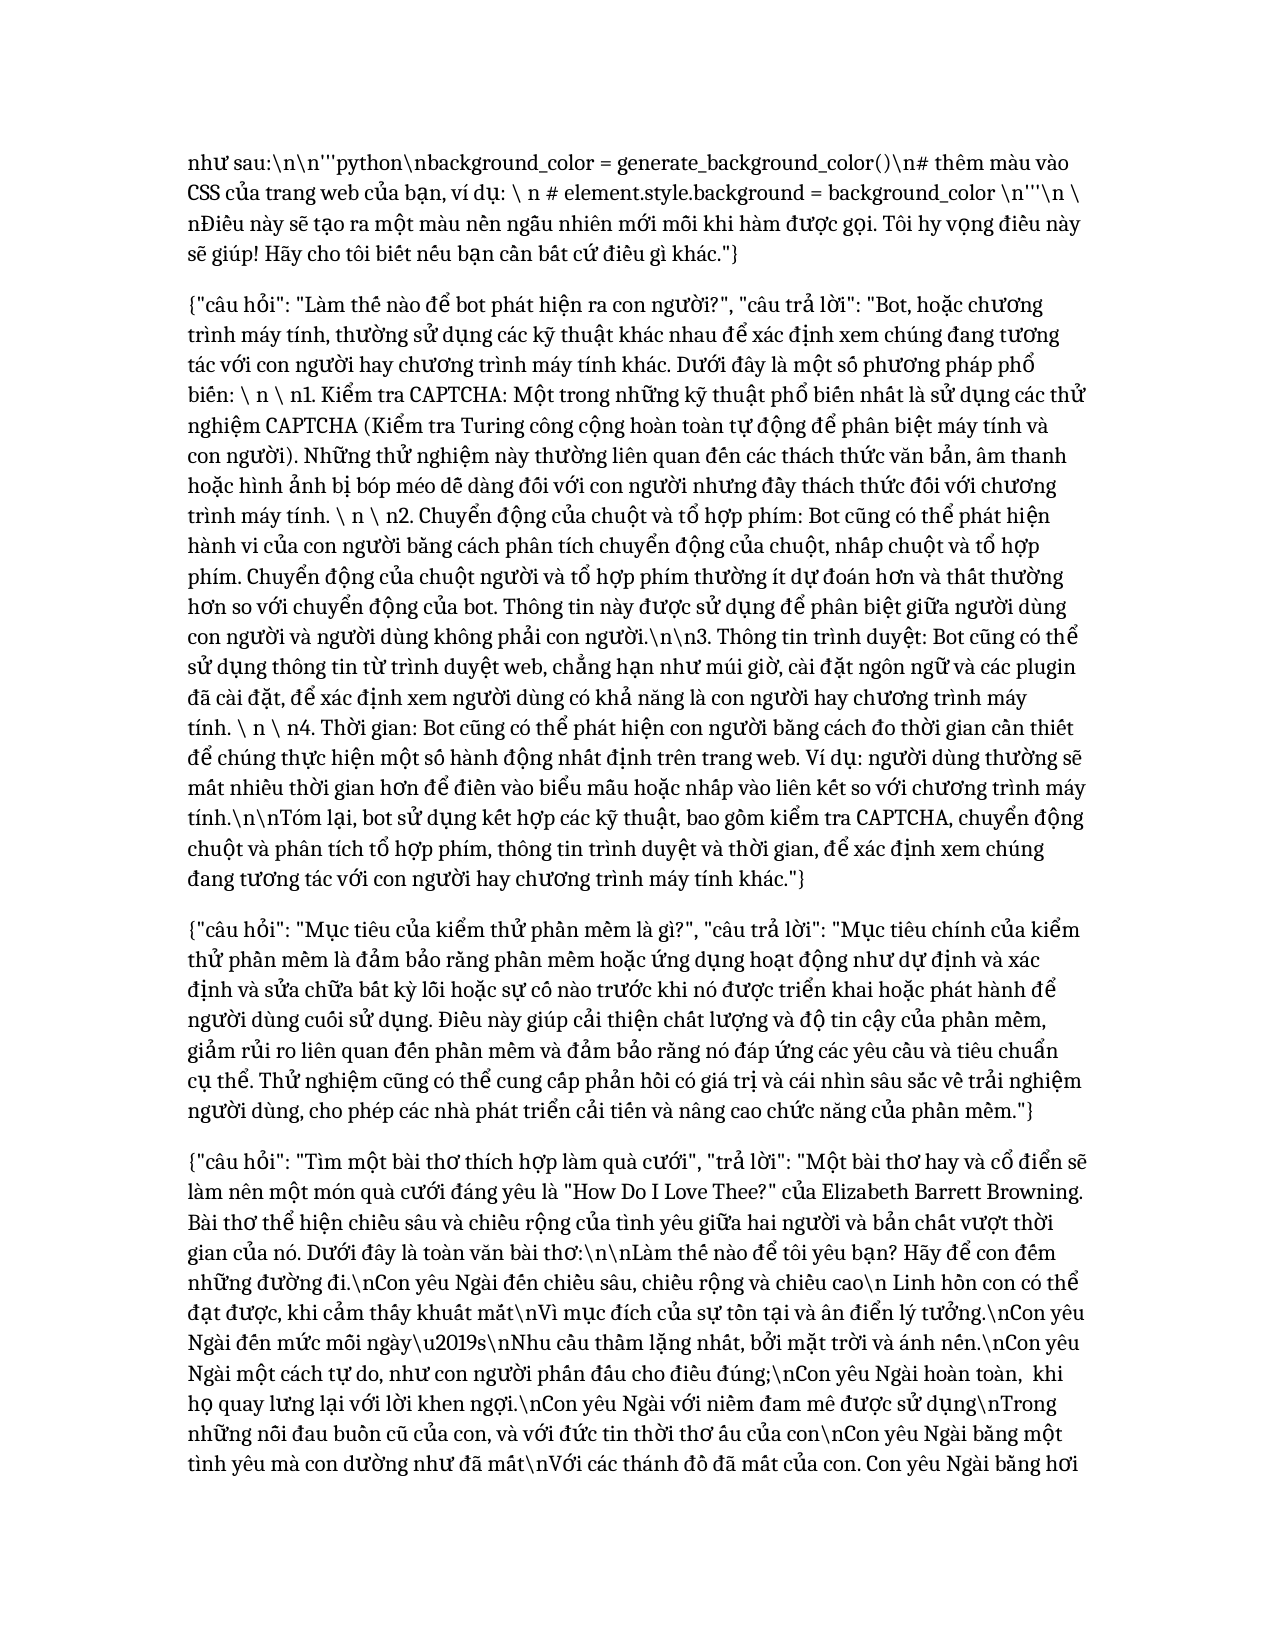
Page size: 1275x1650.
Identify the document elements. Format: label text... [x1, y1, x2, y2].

text {"câu hỏi": "Làm thế nào để bot phát hiện ra con người?", "câu trả lời": "Bot, hoặc chương trình máy tính, thường sử dụng các kỹ thuật khác nhau để xác định xem chúng đang tương tác với con người hay chương trình máy tính khác. Dưới đây là một số phương pháp phổ biến: \ n \ n1. Kiểm tra CAPTCHA: Một trong những kỹ thuật phổ biến nhất là sử dụng các thử nghiệm CAPTCHA (Kiểm tra Turing công cộng hoàn toàn tự động để phân biệt máy tính và con người). Những thử nghiệm này thường liên quan đến các thách thức văn bản, âm thanh hoặc hình ảnh bị bóp méo dễ dàng đối với con người nhưng đầy thách thức đối với chương trình máy tính. \ n \ n2. Chuyển động của chuột và tổ hợp phím: Bot cũng có thể phát hiện hành vi của con người bằng cách phân tích chuyển động của chuột, nhấp chuột và tổ hợp phím. Chuyển động của chuột người và tổ hợp phím thường ít dự đoán hơn và thất thường hơn so với chuyển động của bot. Thông tin này được sử dụng để phân biệt giữa người dùng con người và người dùng không phải con người.\n\n3. Thông tin trình duyệt: Bot cũng có thể sử dụng thông tin từ trình duyệt web, chẳng hạn như múi giờ, cài đặt ngôn ngữ và các plugin đã cài đặt, để xác định xem người dùng có khả năng là con người hay chương trình máy tính. \ n \ n4. Thời gian: Bot cũng có thể phát hiện con người bằng cách đo thời gian cần thiết để chúng thực hiện một số hành động nhất định trên trang web. Ví dụ: người dùng thường sẽ mất nhiều thời gian hơn để điền vào biểu mẫu hoặc nhấp vào liên kết so với chương trình máy tính.\n\nTóm lại, bot sử dụng kết hợp các kỹ thuật, bao gồm kiểm tra CAPTCHA, chuyển động chuột và phân tích tổ hợp phím, thông tin trình duyệt và thời gian, để xác định xem chúng đang tương tác với con người hay chương trình máy tính khác."} [187, 292, 1087, 892]
text {"câu hỏi": "Mục tiêu của kiểm thử phần mềm là gì?", "câu trả lời": "Mục tiêu chính của kiểm thử phần mềm là đảm bảo rằng phần mềm hoặc ứng dụng hoạt động như dự định và xác định và sửa chữa bất kỳ lỗi hoặc sự cố nào trước khi nó được triển khai hoặc phát hành để người dùng cuối sử dụng. Điều này giúp cải thiện chất lượng và độ tin cậy của phần mềm, giảm rủi ro liên quan đến phần mềm và đảm bảo rằng nó đáp ứng các yêu cầu và tiêu chuẩn cụ thể. Thử nghiệm cũng có thể cung cấp phản hồi có giá trị và cái nhìn sâu sắc về trải nghiệm người dùng, cho phép các nhà phát triển cải tiến và nâng cao chức năng của phần mềm."} [187, 917, 1087, 1124]
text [187, 150, 1087, 267]
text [187, 1149, 1087, 1477]
